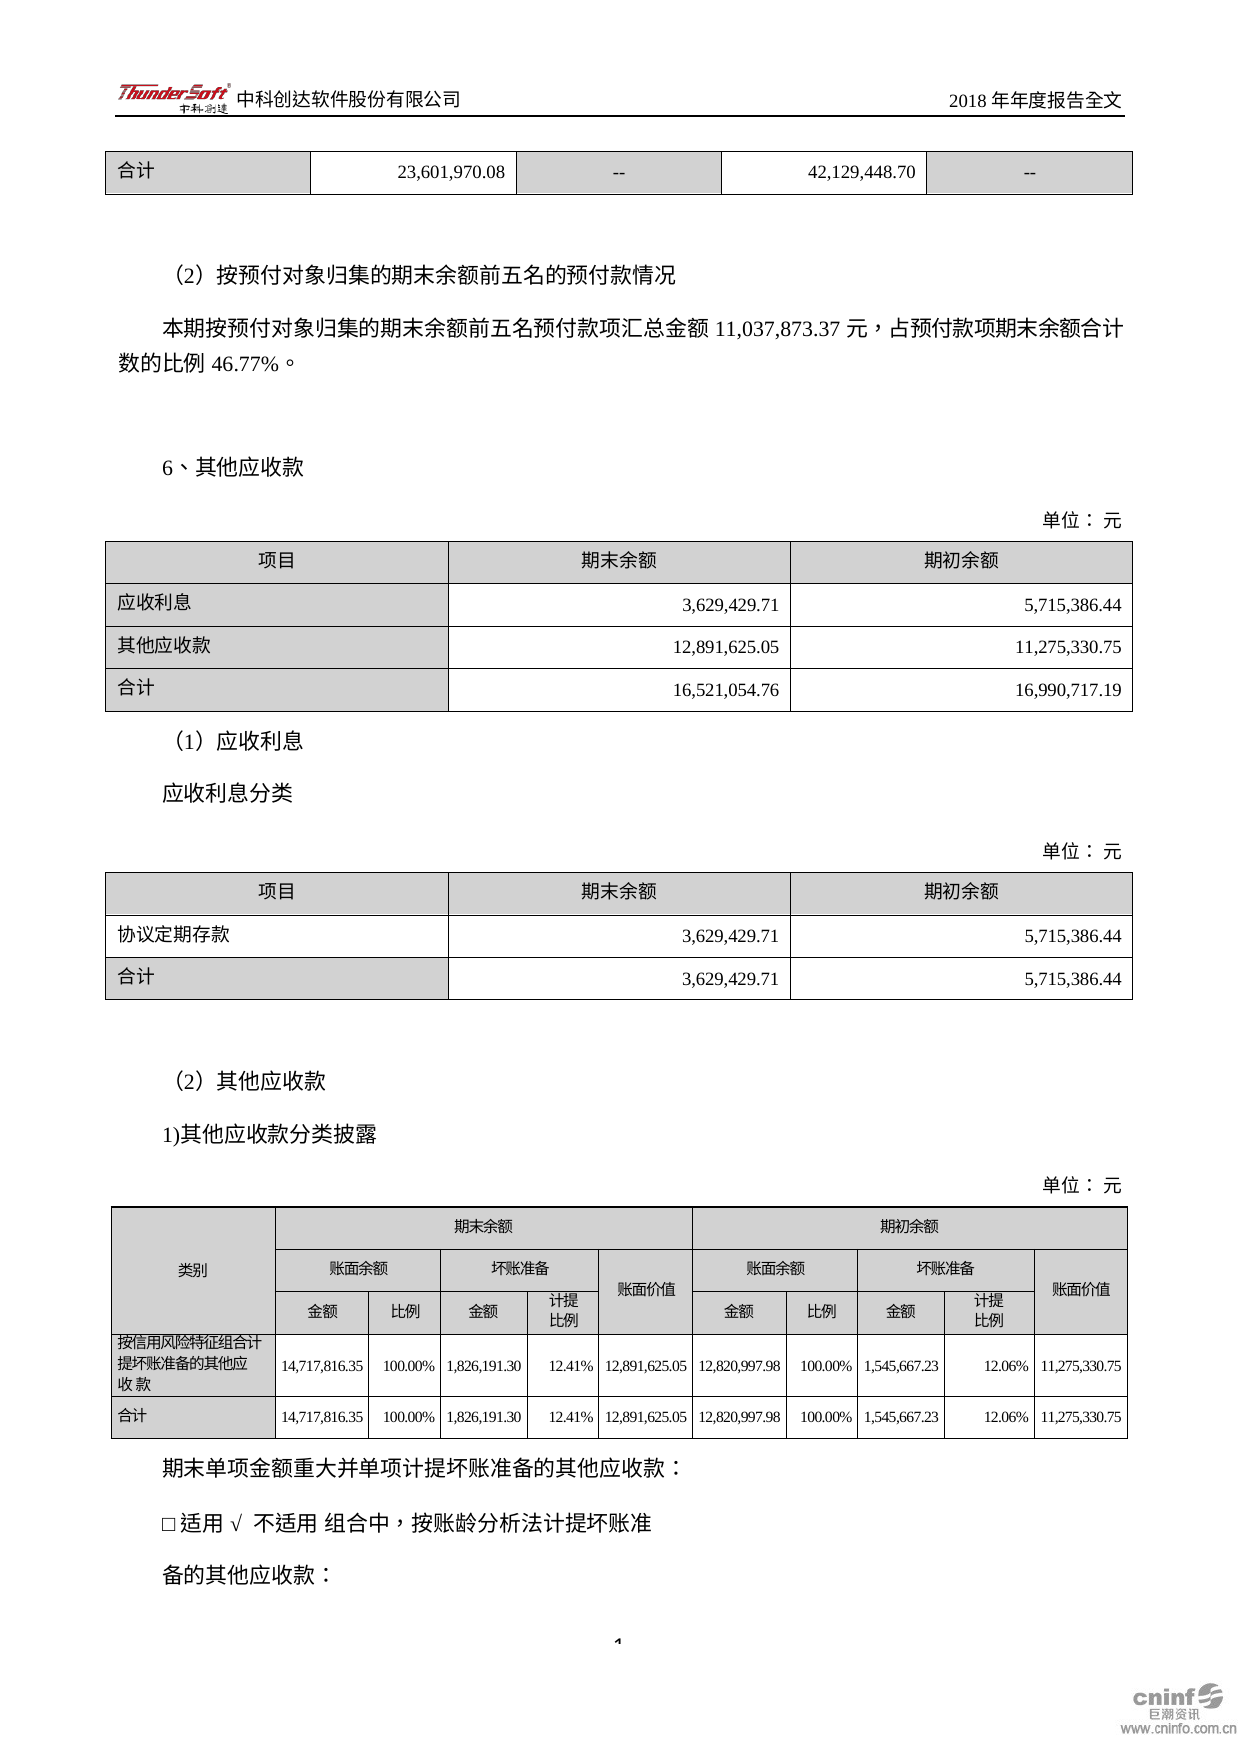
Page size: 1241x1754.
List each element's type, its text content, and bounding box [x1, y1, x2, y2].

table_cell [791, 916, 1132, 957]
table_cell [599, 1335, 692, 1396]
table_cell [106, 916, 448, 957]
text 单位： 元 [96, 507, 1122, 533]
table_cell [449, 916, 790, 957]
text （1）应收利息 应收利息分类 [162, 726, 306, 808]
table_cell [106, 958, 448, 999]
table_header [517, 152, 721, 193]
text 1)其他应收款分类披露 [162, 1119, 1134, 1149]
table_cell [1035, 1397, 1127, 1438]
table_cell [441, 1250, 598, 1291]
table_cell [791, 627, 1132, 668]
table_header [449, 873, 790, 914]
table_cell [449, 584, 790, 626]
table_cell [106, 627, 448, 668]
text 6、其他应收款 [162, 452, 1134, 481]
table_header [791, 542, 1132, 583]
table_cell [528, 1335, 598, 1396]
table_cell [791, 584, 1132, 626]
text 单位： 元 [96, 838, 1122, 864]
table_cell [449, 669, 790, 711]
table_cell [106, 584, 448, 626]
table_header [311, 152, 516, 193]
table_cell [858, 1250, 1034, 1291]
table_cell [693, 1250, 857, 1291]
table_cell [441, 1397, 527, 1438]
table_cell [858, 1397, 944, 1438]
text （2）其他应收款 [162, 1066, 1134, 1095]
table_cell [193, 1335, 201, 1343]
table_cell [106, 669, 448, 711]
text □ 适用 √ 不适用 组合中，按账龄分析法计提坏账准备的其他应收款： [162, 1508, 667, 1590]
picture [118, 83, 231, 114]
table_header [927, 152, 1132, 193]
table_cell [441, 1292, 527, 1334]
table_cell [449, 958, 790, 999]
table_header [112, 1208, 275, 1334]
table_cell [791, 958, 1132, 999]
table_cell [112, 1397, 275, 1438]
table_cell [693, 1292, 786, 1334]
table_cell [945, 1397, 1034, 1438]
text 单位： 元 [96, 1173, 1122, 1198]
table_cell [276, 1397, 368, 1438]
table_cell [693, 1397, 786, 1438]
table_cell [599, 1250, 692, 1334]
text 本期按预付对象归集的期末余额前五名预付款项汇总金额 11,037,873.37 元，占预付款项期末余额合计 数的比例 46.77%。 [118, 313, 1124, 377]
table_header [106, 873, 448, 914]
text 期末单项金额重大并单项计提坏账准备的其他应收款： [162, 1453, 1134, 1483]
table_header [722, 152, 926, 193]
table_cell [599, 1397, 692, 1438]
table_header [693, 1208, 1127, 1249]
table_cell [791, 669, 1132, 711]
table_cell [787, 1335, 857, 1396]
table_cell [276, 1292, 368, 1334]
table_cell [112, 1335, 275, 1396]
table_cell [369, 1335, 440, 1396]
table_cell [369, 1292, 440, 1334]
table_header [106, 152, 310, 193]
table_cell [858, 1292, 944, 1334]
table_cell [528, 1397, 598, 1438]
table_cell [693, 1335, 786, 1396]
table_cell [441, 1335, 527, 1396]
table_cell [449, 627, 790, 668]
picture [1115, 1680, 1240, 1737]
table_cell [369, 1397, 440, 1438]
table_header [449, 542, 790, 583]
text （2）按预付对象归集的期末余额前五名的预付款情况 [162, 259, 1134, 289]
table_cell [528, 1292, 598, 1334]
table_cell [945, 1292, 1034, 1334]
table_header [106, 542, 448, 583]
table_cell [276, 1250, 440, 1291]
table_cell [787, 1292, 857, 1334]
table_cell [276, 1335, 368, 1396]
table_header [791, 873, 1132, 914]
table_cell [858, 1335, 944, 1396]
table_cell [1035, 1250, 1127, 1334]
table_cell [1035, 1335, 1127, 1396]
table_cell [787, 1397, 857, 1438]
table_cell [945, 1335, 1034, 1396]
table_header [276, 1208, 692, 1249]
